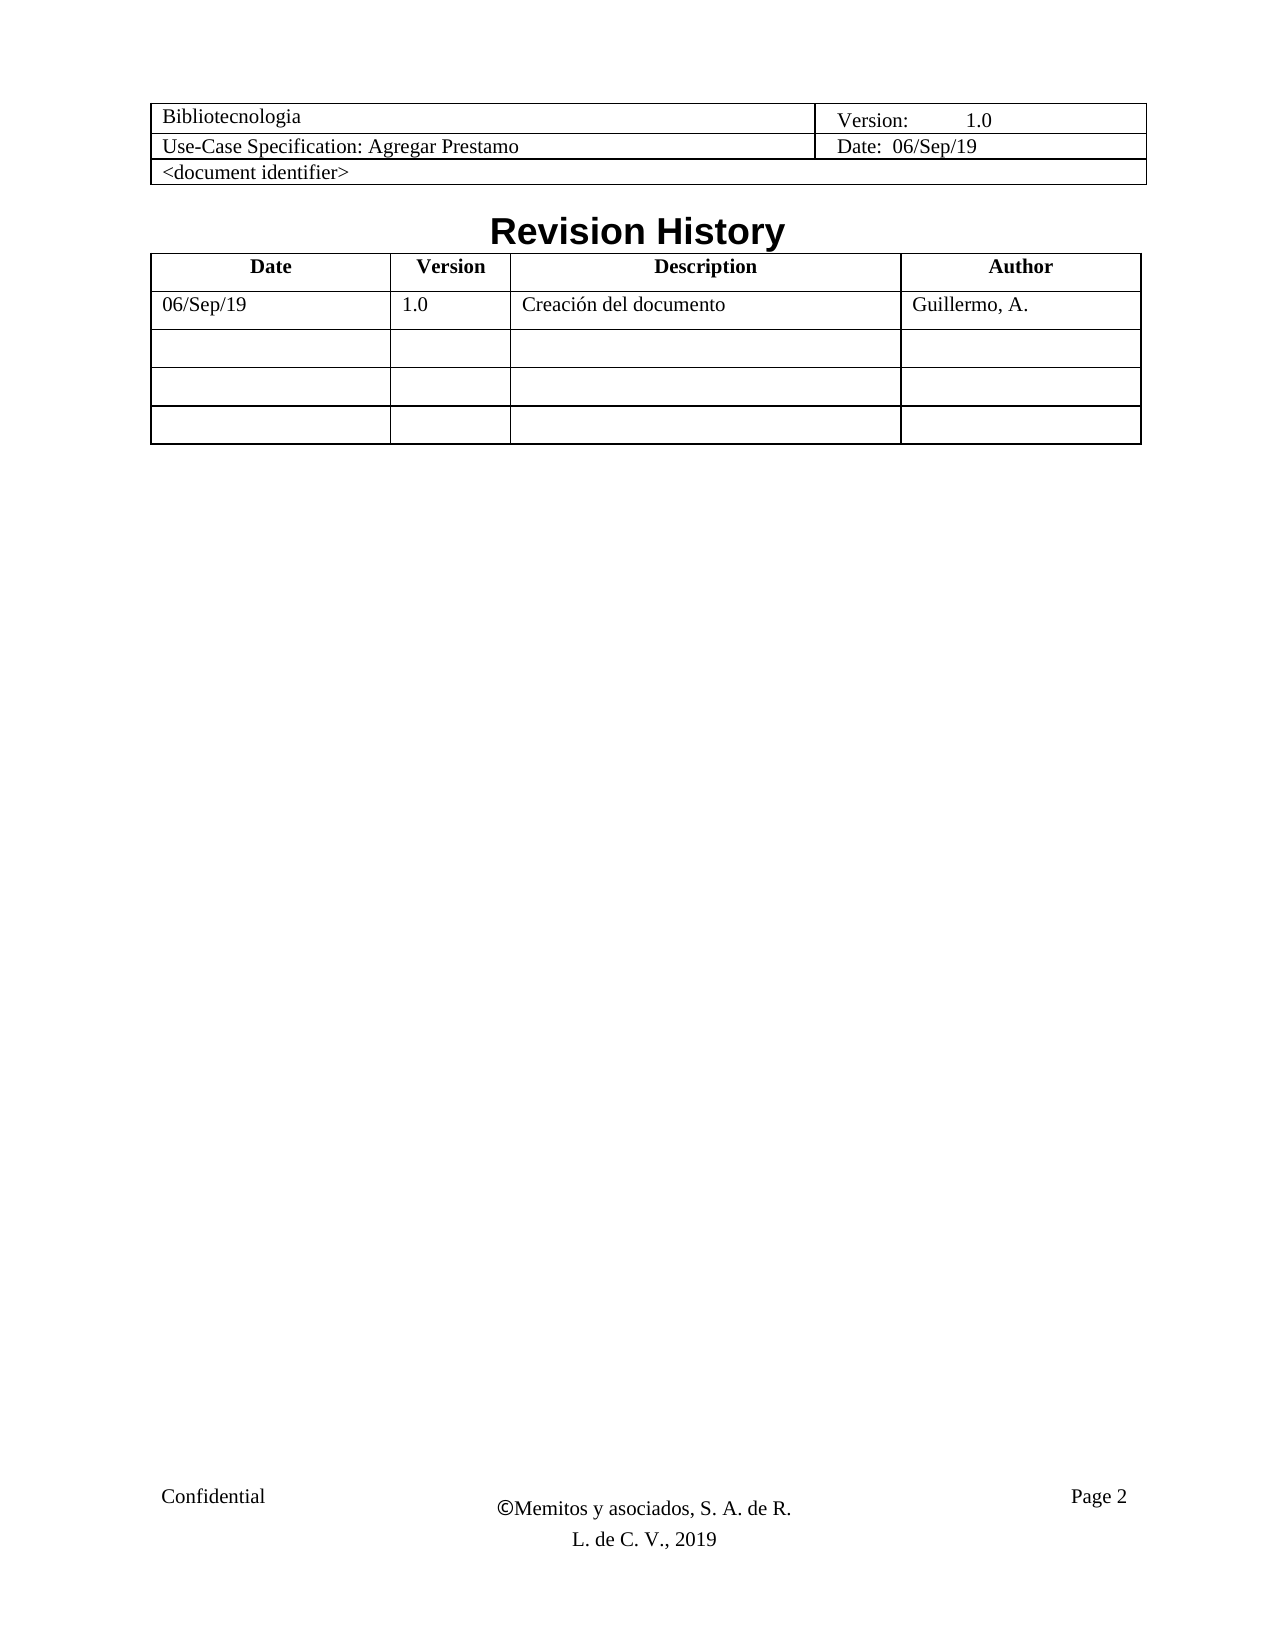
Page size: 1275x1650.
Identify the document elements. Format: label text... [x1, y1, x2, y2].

table_cell [152, 368, 390, 405]
table_cell [391, 330, 510, 367]
table_cell 1.0 [391, 292, 510, 329]
table_cell [902, 330, 1140, 367]
table_header Author [902, 254, 1140, 291]
table_header Description [511, 254, 900, 291]
table_cell [511, 330, 900, 367]
table_cell [391, 368, 510, 405]
table_cell [902, 407, 1140, 443]
table_cell [511, 407, 900, 443]
table_cell 06/Sep/19 [152, 292, 390, 329]
table_header Date [152, 254, 390, 291]
table_cell [152, 330, 390, 367]
table_cell [391, 407, 510, 443]
table_cell [902, 368, 1140, 405]
table_header Version [391, 254, 510, 291]
table_cell [511, 368, 900, 405]
table_cell [152, 407, 390, 443]
title Revision History [150, 209, 1125, 252]
table_cell Creación del documento [511, 292, 900, 329]
table_cell Guillermo, A. [902, 292, 1140, 329]
